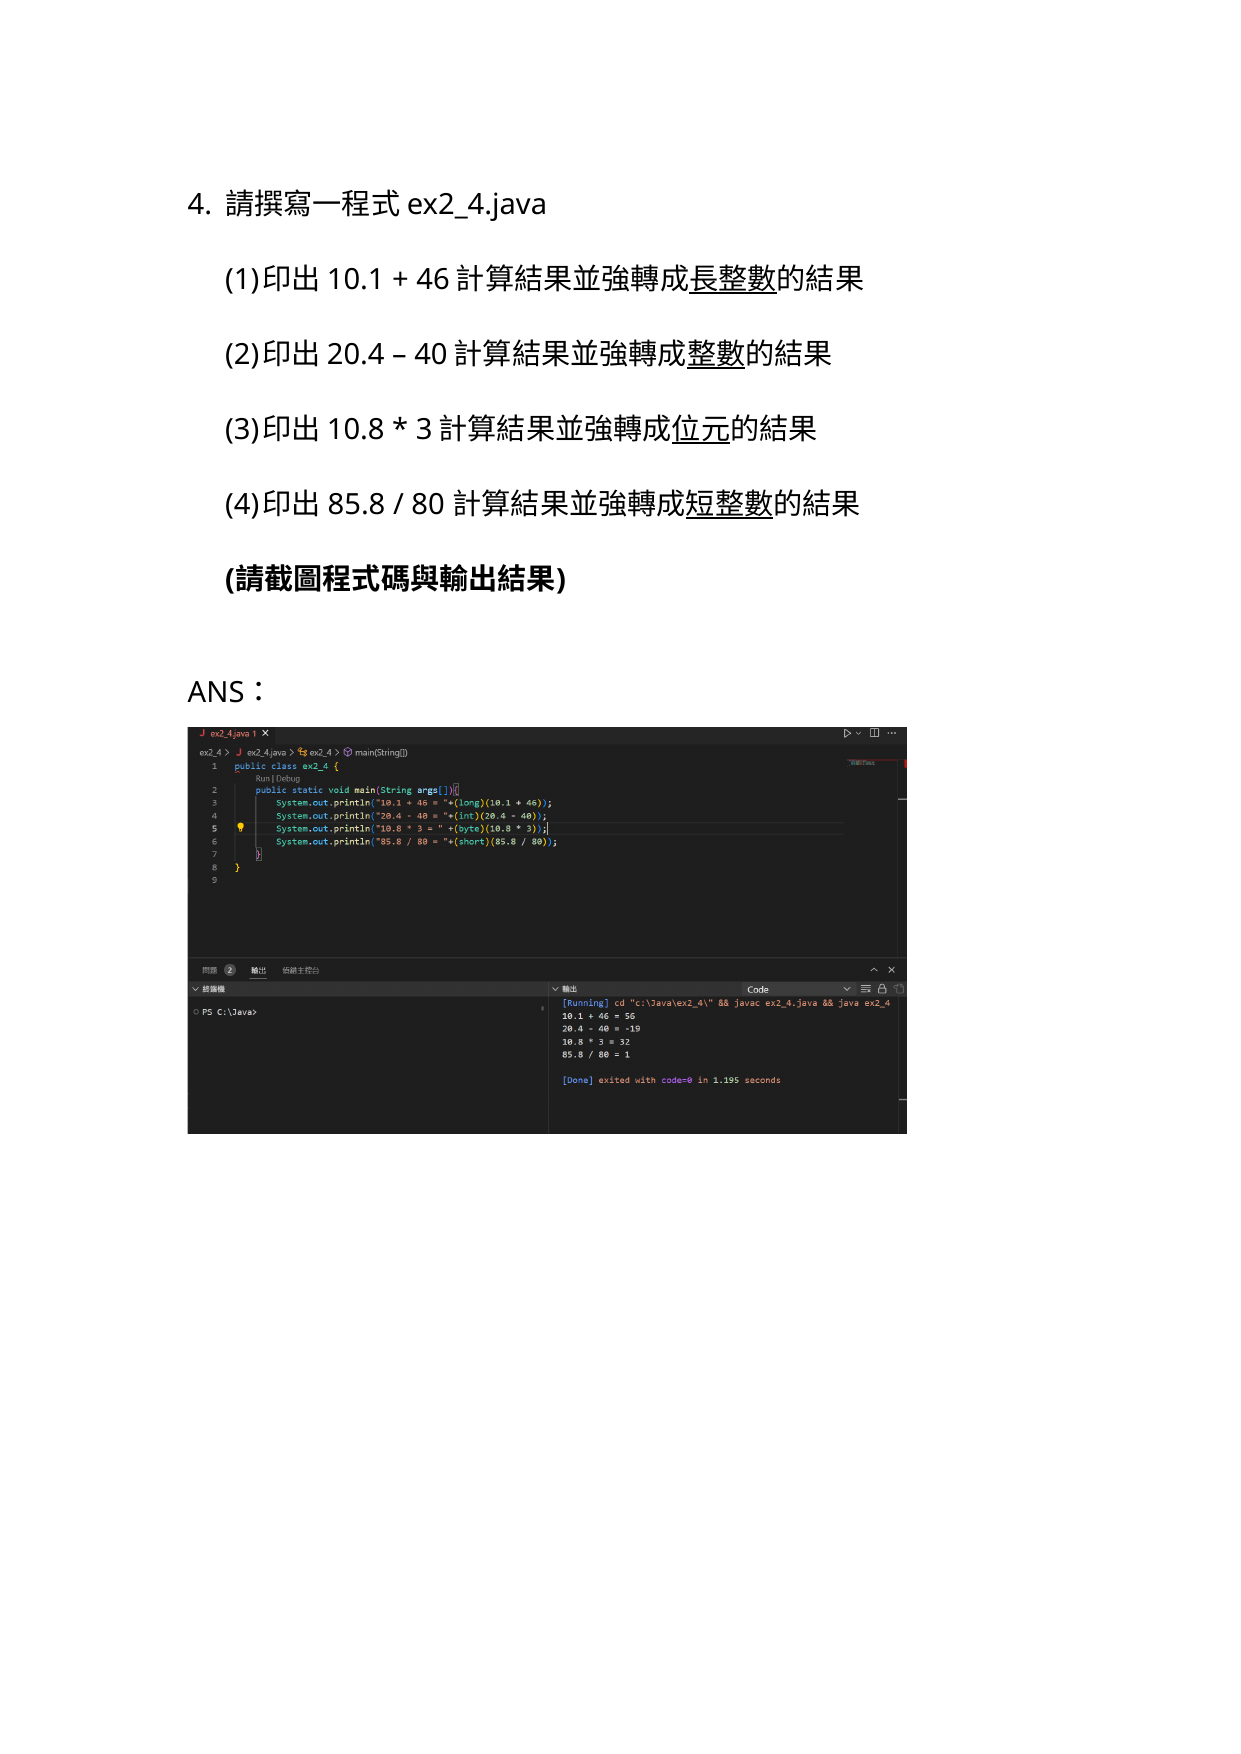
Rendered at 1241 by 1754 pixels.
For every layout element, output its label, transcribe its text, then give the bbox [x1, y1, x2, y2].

list 印出10.1 + 46計算結果並強轉成長整數的結果 [225, 239, 1053, 314]
list 印出 85.8 / 80 計算結果並強轉成短整數的結果 [225, 464, 1053, 539]
text (請截圖程式碼與輸出結果) [225, 539, 1053, 614]
list 請撰寫一程式 ex2_4.java [187, 164, 1053, 239]
list 印出20.4 – 40計算結果並強轉成整數的結果 [225, 314, 1053, 389]
text ANS： [187, 652, 1053, 727]
list 印出10.8 * 3計算結果並強轉成位元的結果 [225, 389, 1053, 464]
picture [187, 727, 907, 1134]
